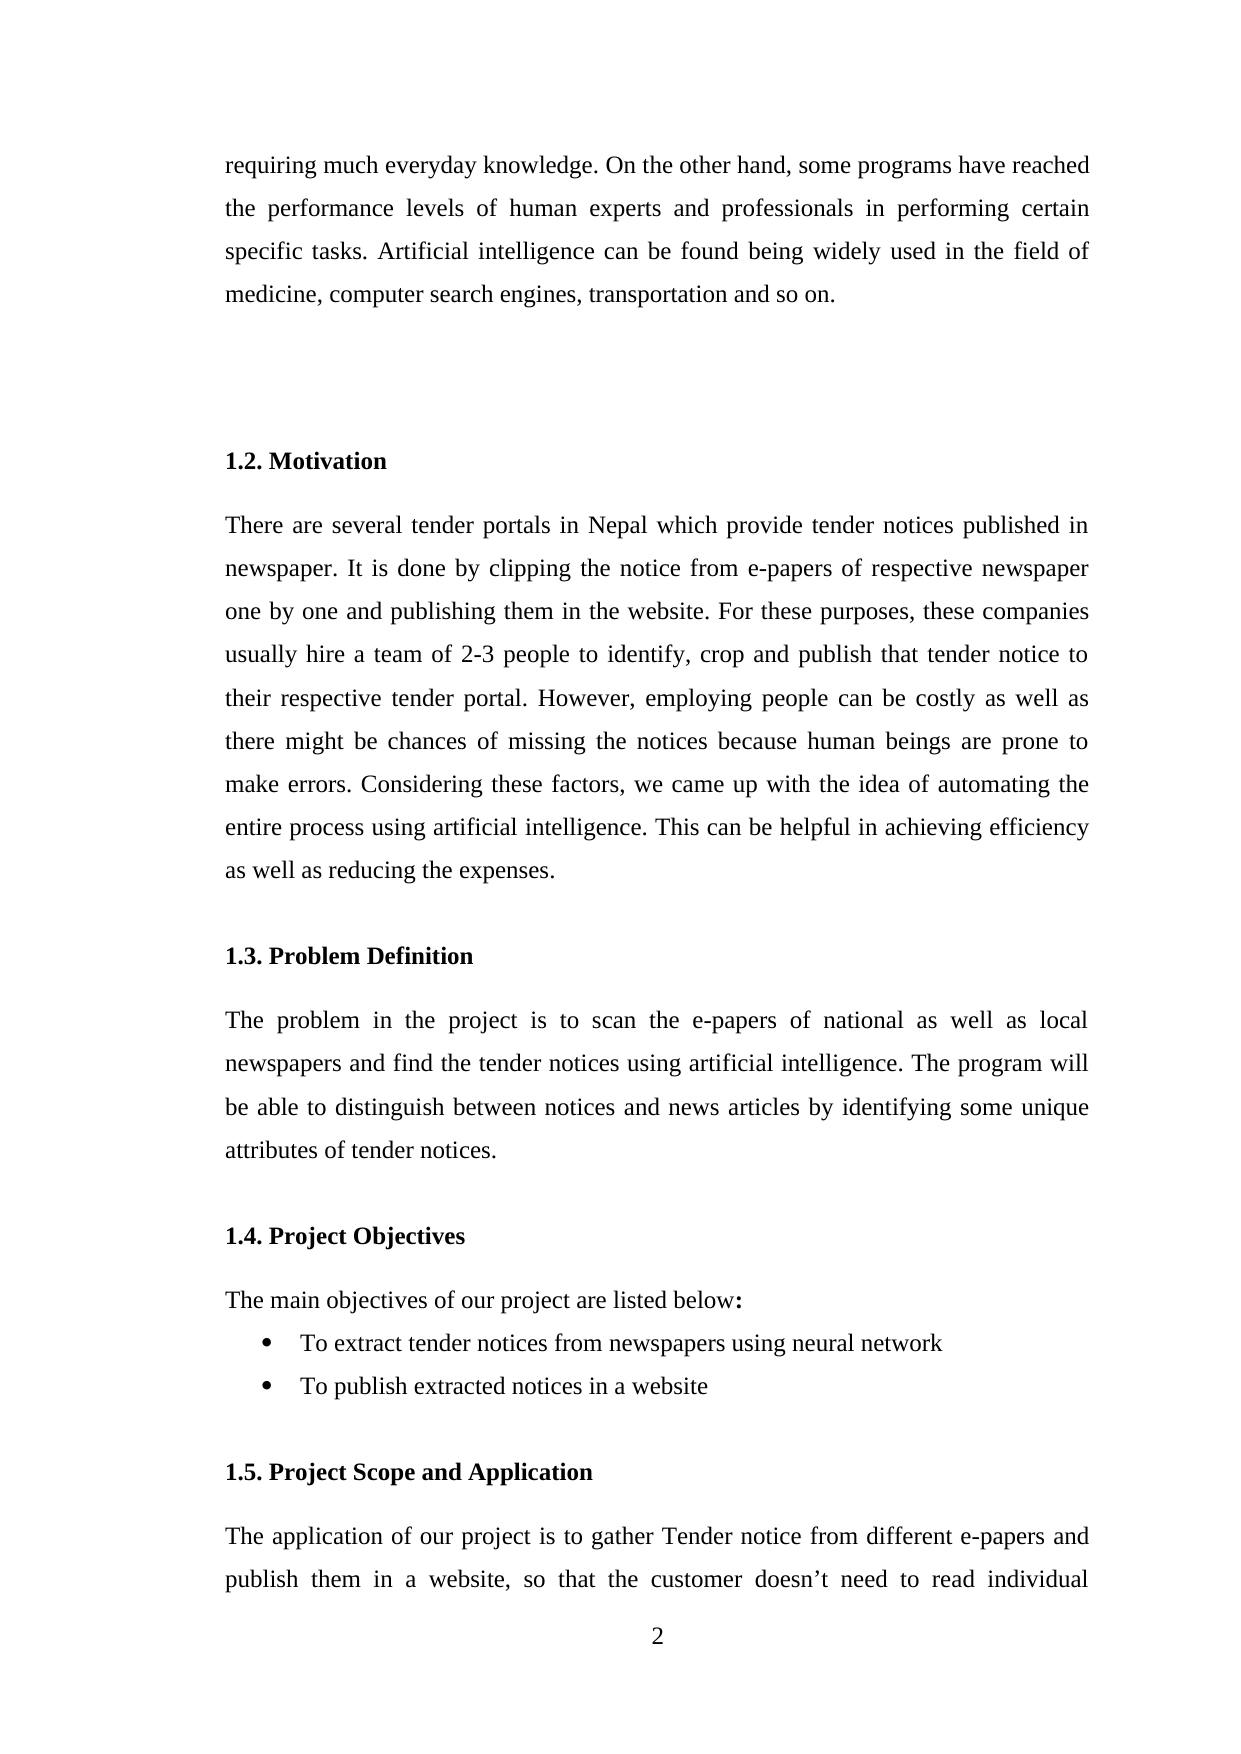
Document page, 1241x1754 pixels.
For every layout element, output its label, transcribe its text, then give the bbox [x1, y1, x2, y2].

text The problem in the project is to scan the e-papers of national as well as local newspapers and find the tender notices using artificial intelligence. The program will be able to distinguish between notices and news articles by identifying some unique attributes of tender notices. [225, 1005, 1090, 1163]
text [225, 1521, 1090, 1593]
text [225, 150, 1090, 308]
list To publish extracted notices in a website [262, 1371, 1090, 1400]
text The main objectives of our project are listed below: [225, 1285, 1090, 1314]
subtitle 1.2. Motivation [225, 446, 1090, 475]
text There are several tender portals in Nepal which provide tender notices published in newspaper. It is done by clipping the notice from e-papers of respective newspaper one by one and publishing them in the website. For these purposes, these companies usually hire a team of 2-3 people to identify, crop and publish that tender notice to their respective tender portal. However, employing people can be costly as well as there might be chances of missing the notices because human beings are prone to make errors. Considering these factors, we came up with the idea of automating the entire process using artificial intelligence. This can be helpful in achieving efficiency as well as reducing the expenses. [225, 510, 1090, 884]
subtitle 1.4. Project Objectives [225, 1221, 1090, 1250]
list To extract tender notices from newspapers using neural network [262, 1328, 1090, 1357]
subtitle 1.5. Project Scope and Application [225, 1457, 1090, 1486]
subtitle 1.3. Problem Definition [225, 941, 1090, 970]
